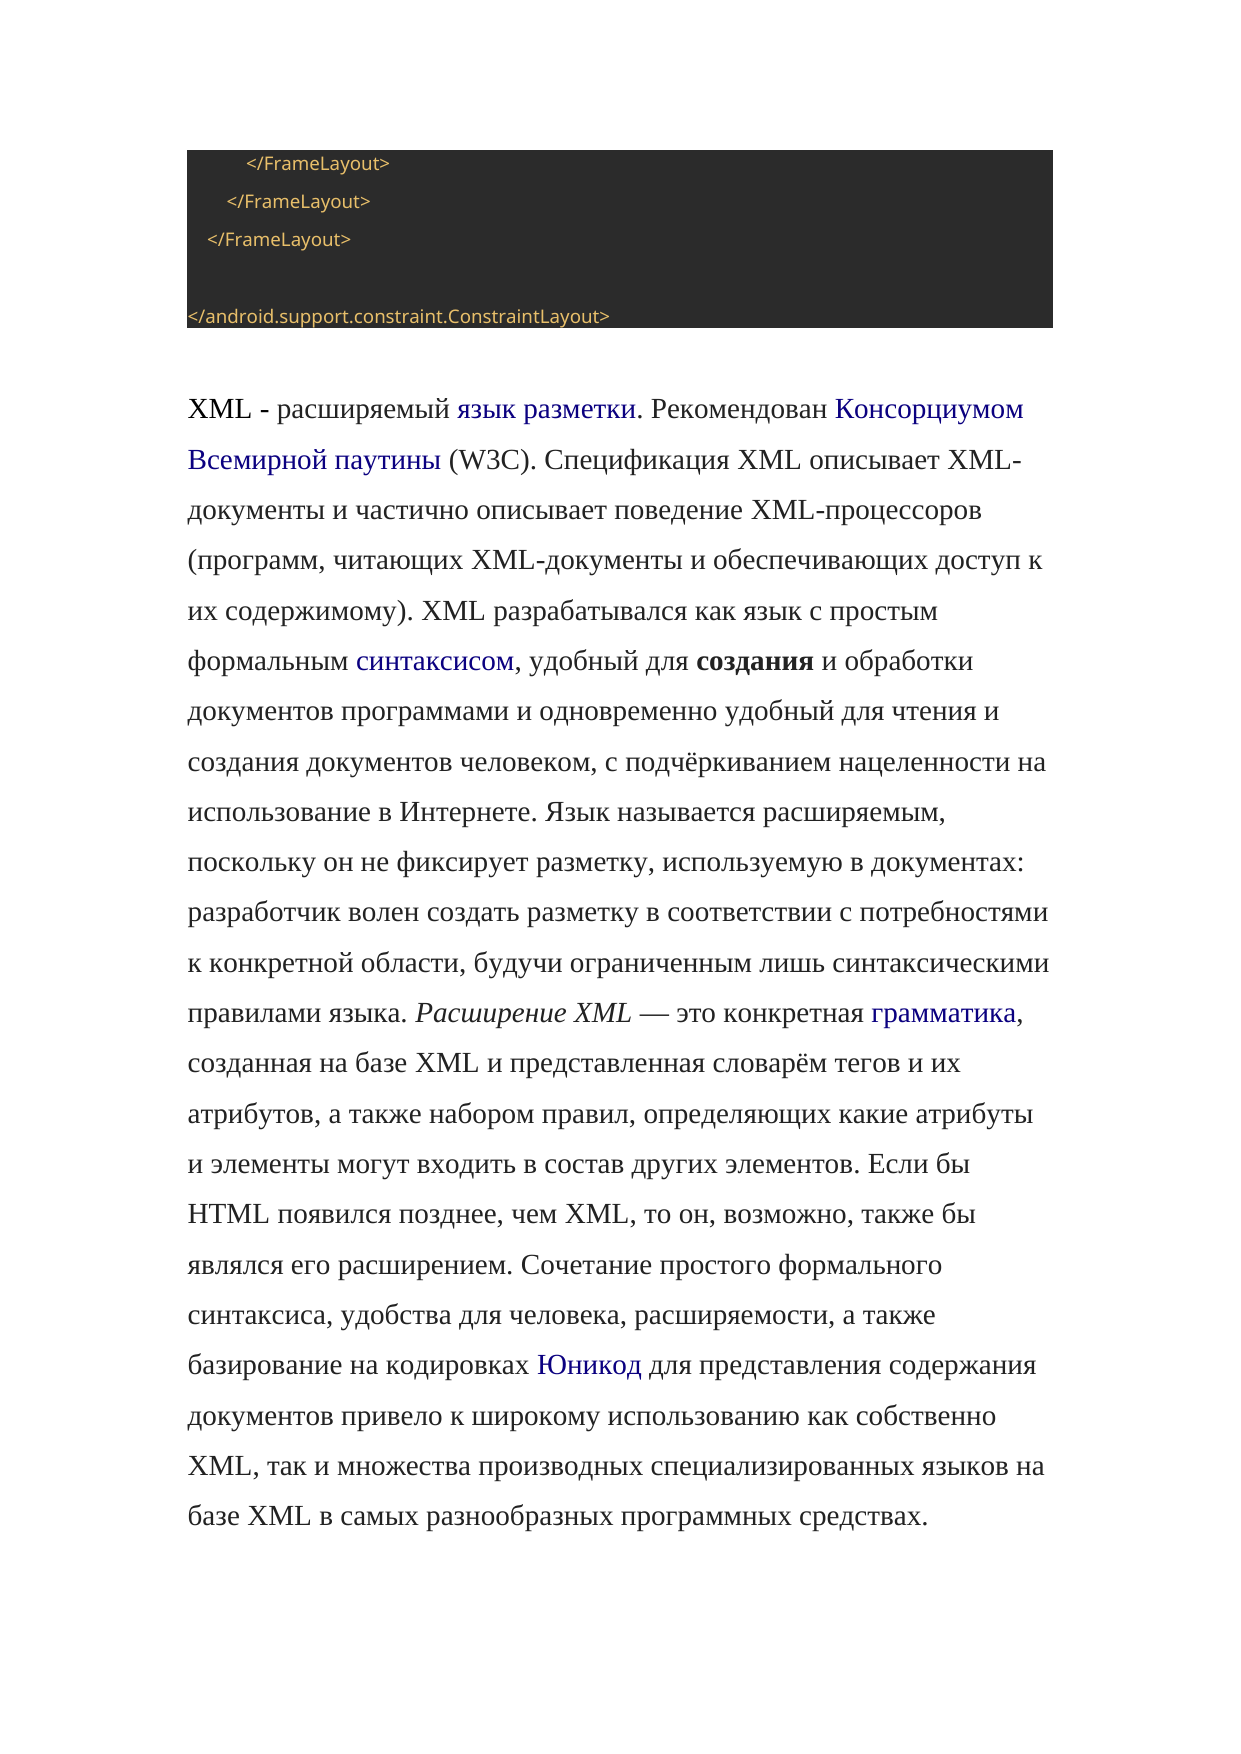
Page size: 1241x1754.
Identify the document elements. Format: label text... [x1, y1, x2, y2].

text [187, 150, 1053, 328]
text XML - расширяемый язык разметки. Рекомендован Консорциумом Всемирной паутины (W3C). Спецификация XML описывает XML-документы и частично описывает поведение XML-процессоров (программ, читающих XML-документы и обеспечивающих доступ к их содержимому). XML разрабатывался как язык с простым формальным синтаксисом, удобный для создания и обработки документов программами и одновременно удобный для чтения и создания документов человеком, с подчёркиванием нацеленности на использование в Интернете. Язык называется расширяемым, поскольку он не фиксирует разметку, используемую в документах: разработчик волен создать разметку в соответствии с потребностями к конкретной области, будучи ограниченным лишь синтаксическими правилами языка. Расширение XML — это конкретная грамматика, созданная на базе XML и представленная словарём тегов и их атрибутов, а также набором правил, определяющих какие атрибуты и элементы могут входить в состав других элементов. Если бы HTML появился позднее, чем XML, то он, возможно, также бы являлся его расширением. Сочетание простого формального синтаксиса, удобства для человека, расширяемости, а также базирование на кодировках Юникод для представления содержания документов привело к широкому использованию как собственно XML, так и множества производных специализированных языков на базе XML в самых разнообразных программных средствах. [187, 391, 1053, 1532]
